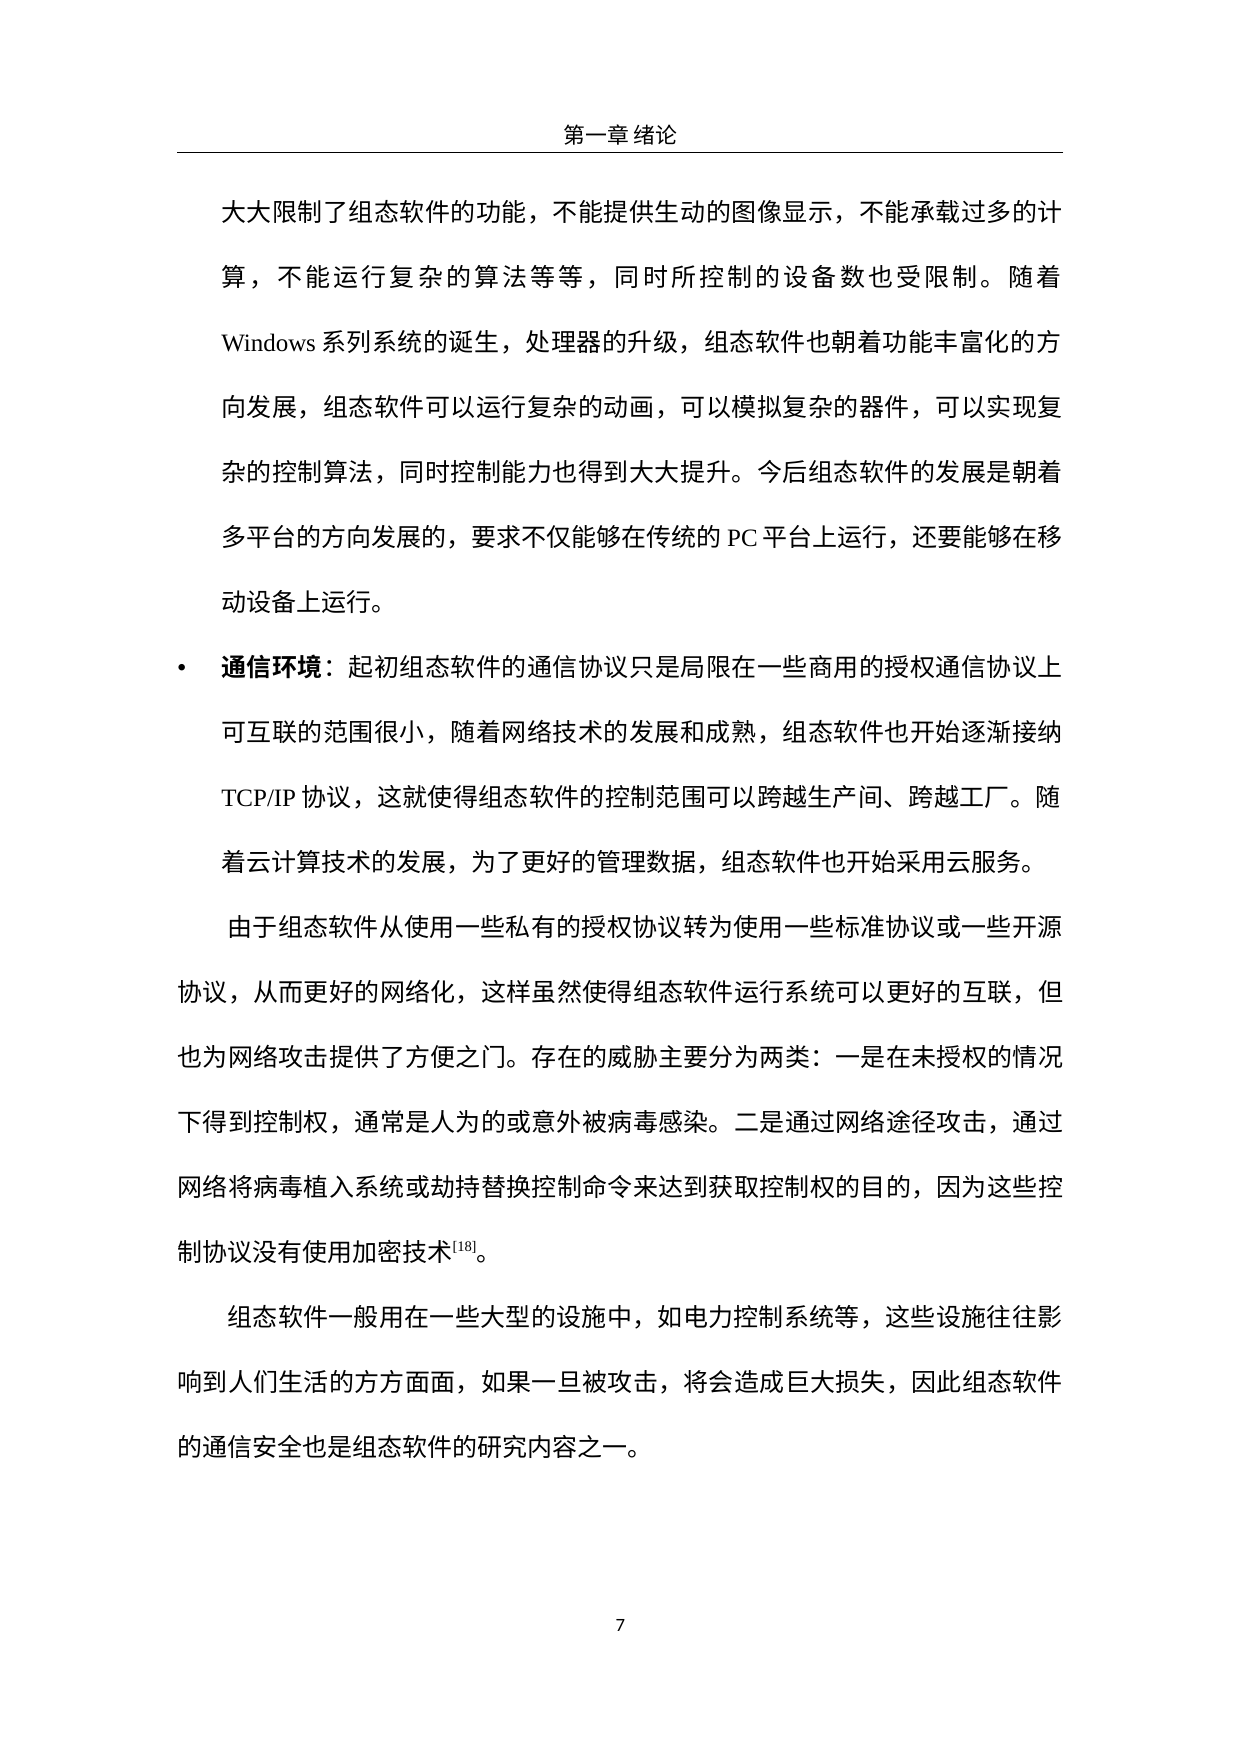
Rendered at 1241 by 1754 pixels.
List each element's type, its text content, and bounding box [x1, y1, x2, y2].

text 由于组态软件从使用一些私有的授权协议转为使用一些标准协议或一些开源协议，从而更好的网络化，这样虽然使得组态软件运行系统可以更好的互联，但也为网络攻击提供了方便之门。存在的威胁主要分为两类：一是在未授权的情况下得到控制权，通常是人为的或意外被病毒感染。二是通过网络途径攻击，通过网络将病毒植入系统或劫持替换控制命令来达到获取控制权的目的，因为这些控制协议没有使用加密技术[18]。 [177, 893, 1063, 1283]
list 通信环境：起初组态软件的通信协议只是局限在一些商用的授权通信协议上，可互联的范围很小，随着网络技术的发展和成熟，组态软件也开始逐渐接纳TCP/IP协议，这就使得组态软件的控制范围可以跨越生产间、跨越工厂。随着云计算技术的发展，为了更好的管理数据，组态软件也开始采用云服务。 [177, 633, 1063, 893]
text 组态软件一般用在一些大型的设施中，如电力控制系统等，这些设施往往影响到人们生活的方方面面，如果一旦被攻击，将会造成巨大损失，因此组态软件的通信安全也是组态软件的研究内容之一。 [177, 1283, 1063, 1478]
